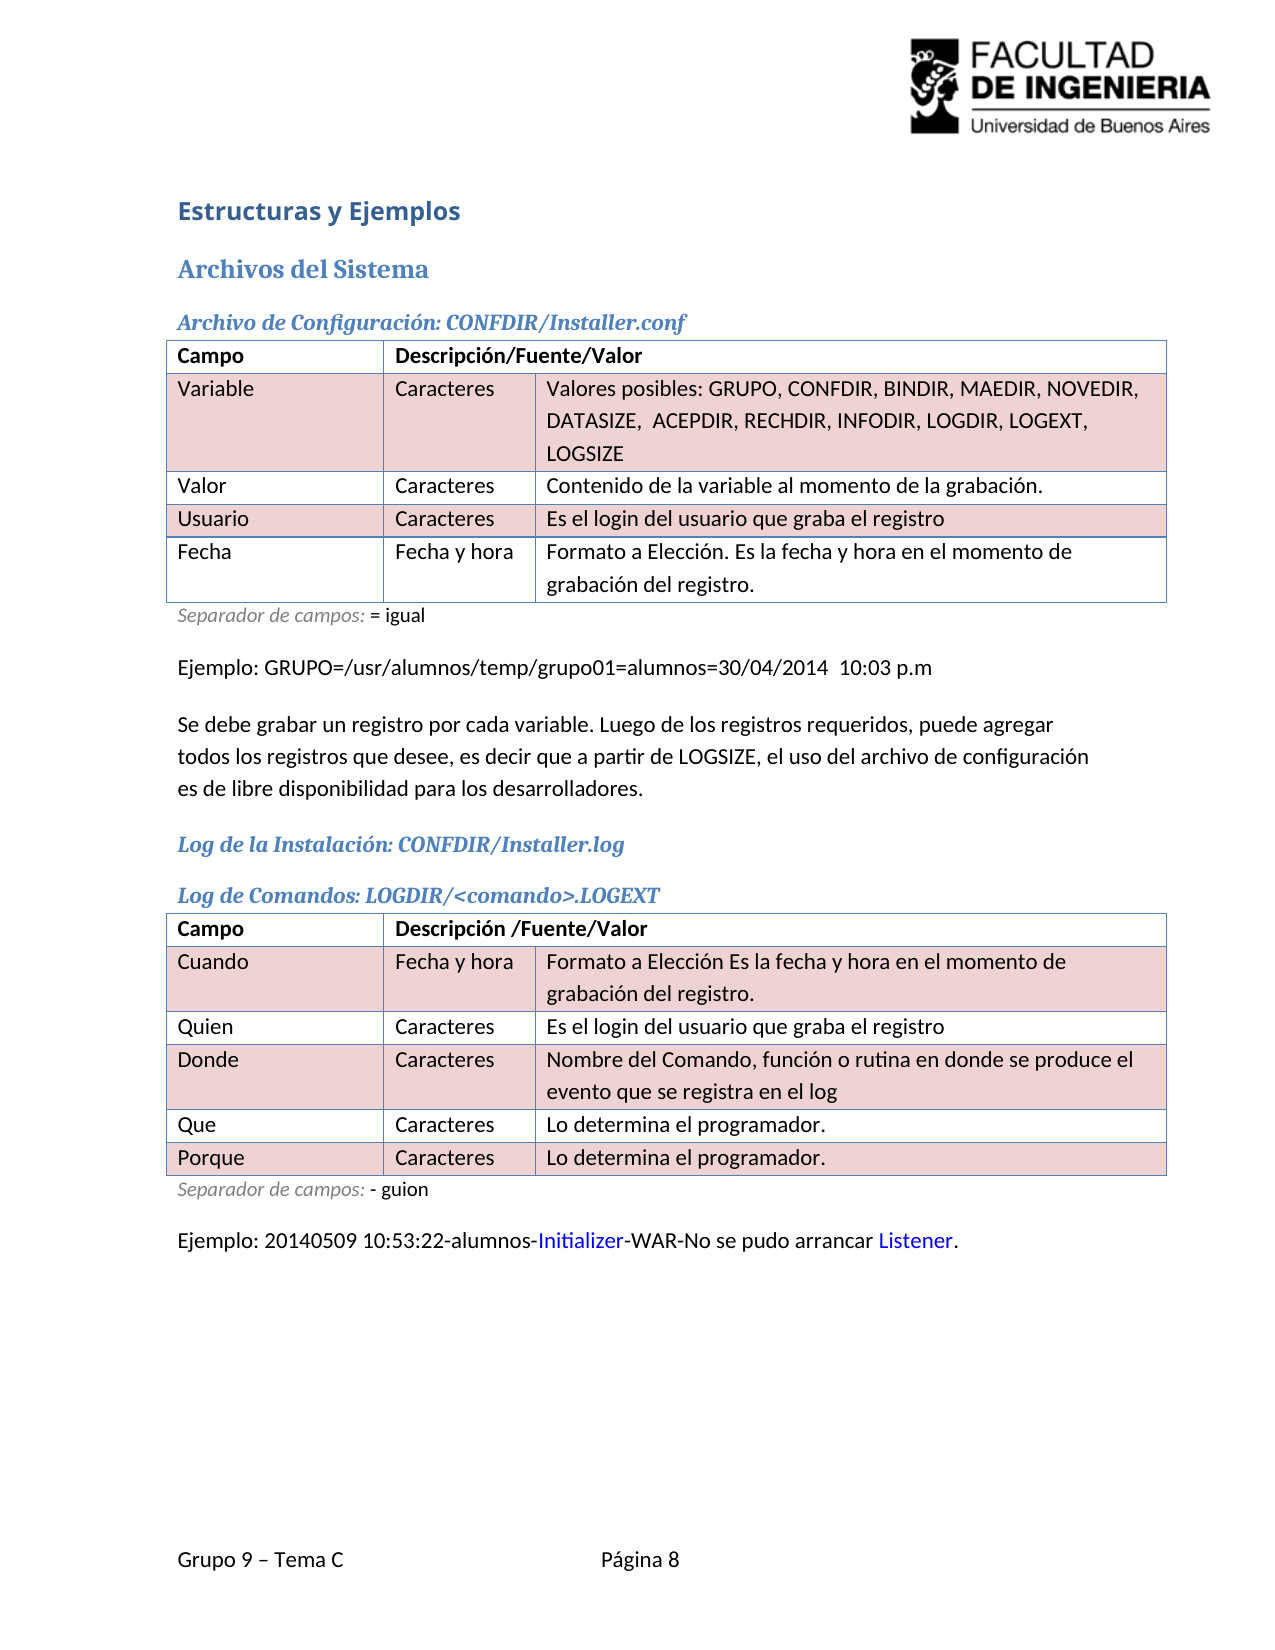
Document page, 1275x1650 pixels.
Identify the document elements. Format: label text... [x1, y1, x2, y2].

table_cell Nombre del Comando, función o rutina en donde se produce el evento que se registra en el log [536, 1045, 1166, 1109]
table_cell Caracteres [384, 1143, 535, 1175]
text Se debe grabar un registro por cada variable. Luego de los registros requeridos, puede agregar todos los registros que desee, es decir que a partir de LOGSIZE, el uso del archivo de configuración es de libre disponibilidad para los desarrolladores. [177, 710, 1098, 803]
table_cell Caracteres [384, 505, 535, 536]
table_cell Formato a Elección. Es la fecha y hora en el momento de grabación del registro. [536, 538, 1166, 602]
table_cell Valor [167, 472, 383, 503]
subtitle Estructuras y Ejemplos [177, 194, 1098, 228]
table_cell Caracteres [384, 374, 535, 471]
subtitle Archivos del Sistema [177, 254, 1098, 285]
table_cell Quien [167, 1012, 383, 1044]
table_cell Fecha [167, 538, 383, 602]
table_header Descripción/Fuente/Valor [384, 341, 1166, 373]
text Ejemplo: 20140509 10:53:22-alumnos--WAR-No se pudo arrancar . [177, 1226, 1098, 1254]
table_header Descripción /Fuente/Valor [384, 914, 1166, 946]
table_header Campo [167, 914, 383, 946]
table_cell Es el login del usuario que graba el registro [536, 1012, 1166, 1044]
table_cell Caracteres [384, 1012, 535, 1044]
table_cell Caracteres [384, 472, 535, 503]
text Separador de campos: = igual [177, 603, 1098, 628]
subtitle Log de la Instalación: CONFDIR/.log [177, 832, 1098, 858]
subtitle Log de Comandos: LOGDIR/<comando>.LOGEXT [177, 883, 1098, 909]
text Separador de campos: - guion [177, 1176, 1098, 1201]
table_cell Porque [167, 1143, 383, 1175]
table_cell Donde [167, 1045, 383, 1109]
table_cell Caracteres [384, 1110, 535, 1142]
picture [906, 35, 1216, 138]
table_cell Fecha y hora [384, 538, 535, 602]
text Ejemplo: GRUPO=/usr/alumnos/temp/grupo01=alumnos=30/04/2014 10:03 p.m [177, 653, 1098, 681]
table_cell Es el login del usuario que graba el registro [536, 505, 1166, 536]
table_cell Lo determina el programador. [536, 1143, 1166, 1175]
table_cell Fecha y hora [384, 947, 535, 1011]
table_cell Cuando [167, 947, 383, 1011]
table_cell Lo determina el programador. [536, 1110, 1166, 1142]
table_cell Contenido de la variable al momento de la grabación. [536, 472, 1166, 503]
table_cell Que [167, 1110, 383, 1142]
table_header Campo [167, 341, 383, 373]
table_cell Formato a Elección Es la fecha y hora en el momento de grabación del registro. [536, 947, 1166, 1011]
table_cell Usuario [167, 505, 383, 536]
subtitle Archivo de Configuración: CONFDIR/.conf [177, 310, 1098, 337]
table_cell Caracteres [384, 1045, 535, 1109]
table_cell Variable [167, 374, 383, 471]
table_cell Valores posibles: GRUPO, CONFDIR, BINDIR, MAEDIR, NOVEDIR, DATASIZE, ACEPDIR, RECHDIR, INFODIR, LOGDIR, LOGEXT, LOGSIZE [536, 374, 1166, 471]
